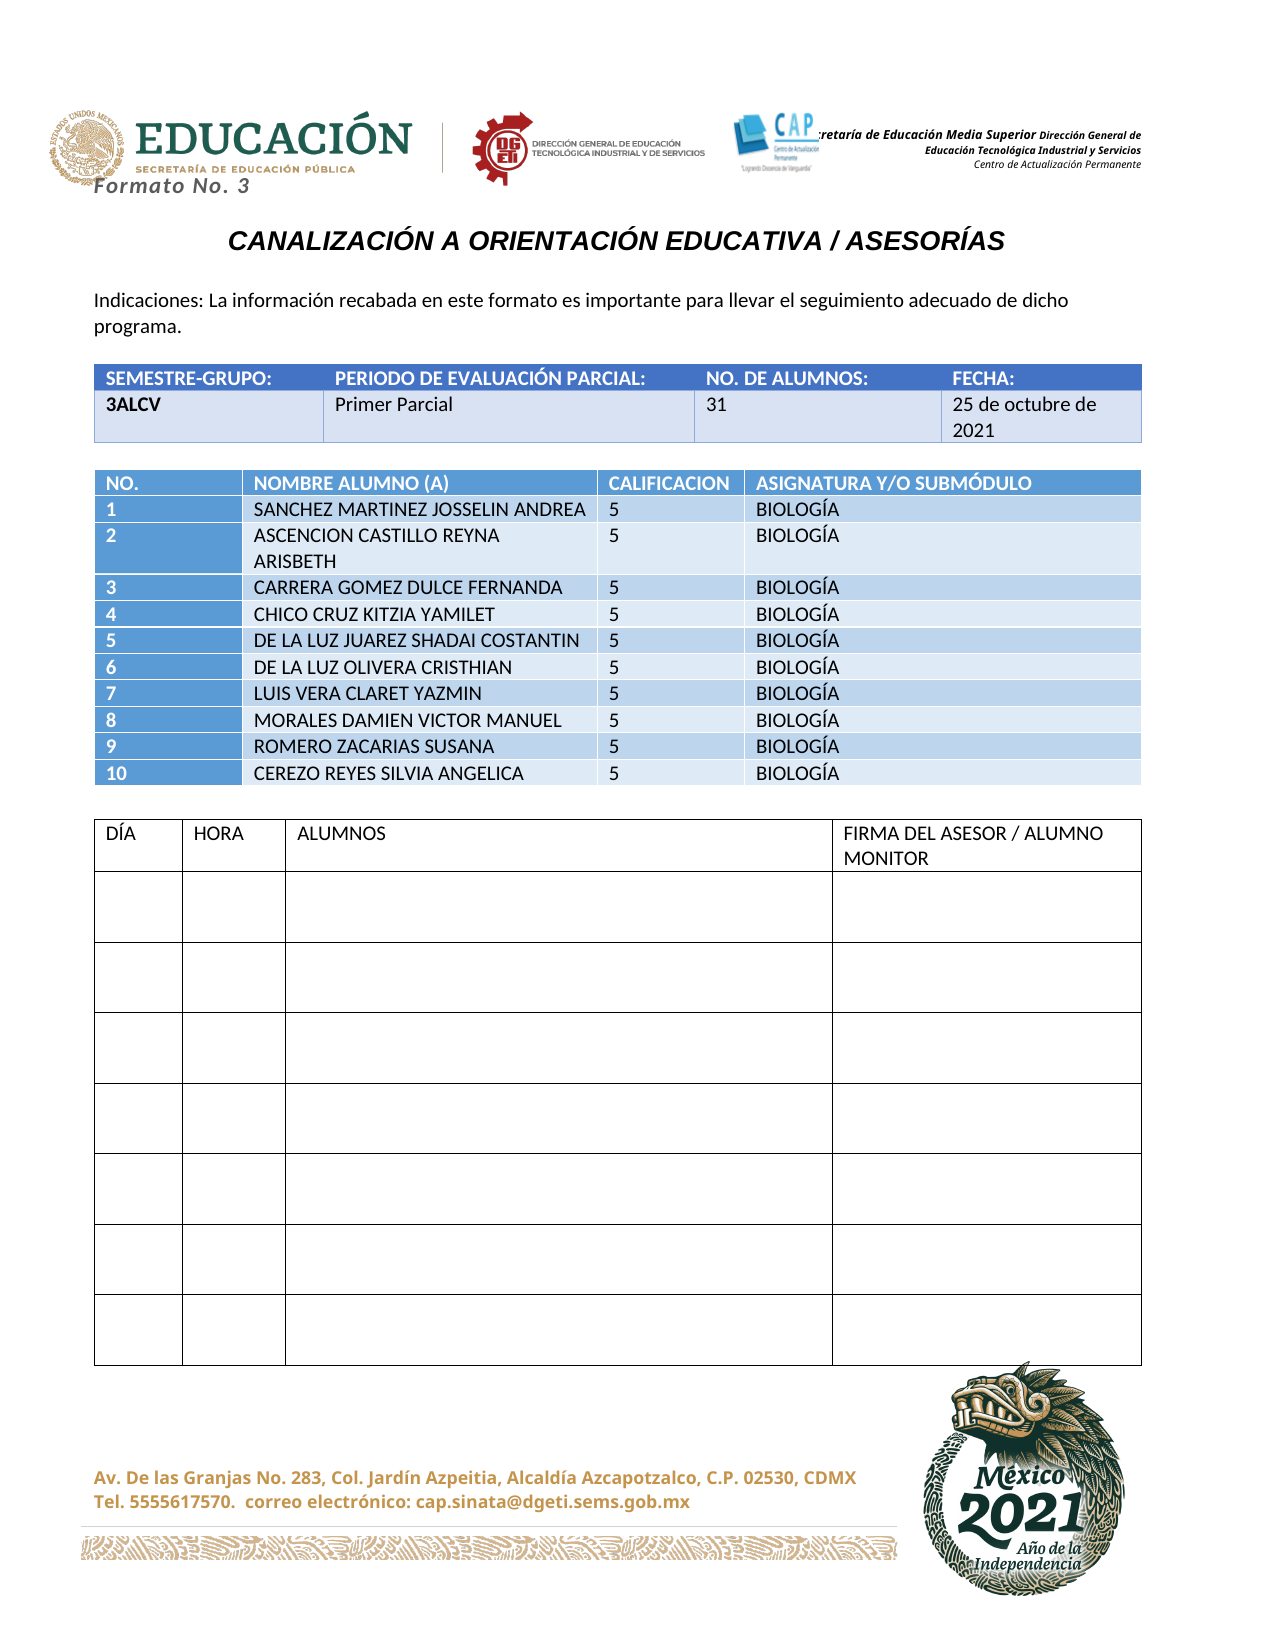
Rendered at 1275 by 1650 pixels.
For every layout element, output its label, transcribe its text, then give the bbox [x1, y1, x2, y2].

table_cell 8 [95, 707, 242, 732]
table_header FIRMA DEL ASESOR / ALUMNO MONITOR [833, 820, 1141, 871]
table_cell CEREZO REYES SILVIA ANGELICA [243, 760, 597, 785]
table_header NO. DE ALUMNOS: [695, 365, 941, 390]
table_cell ASCENCION CASTILLO REYNA ARISBETH [243, 523, 597, 573]
subtitle Formato No. 3 [94, 172, 1142, 200]
table_cell [95, 872, 182, 942]
picture [731, 106, 819, 175]
picture [42, 106, 712, 193]
table_header CALIFICACION [598, 470, 744, 495]
table_cell 5 [598, 523, 744, 573]
table_cell 5 [598, 733, 744, 759]
table_header ASIGNATURA Y/O SUBMÓDULO [745, 470, 1141, 495]
table_cell 5 [598, 601, 744, 626]
table_cell 1 [95, 496, 242, 522]
table_cell Primer Parcial [324, 391, 694, 442]
table_cell [833, 1084, 1141, 1153]
table_cell 10 [95, 760, 242, 785]
table_cell ROMERO ZACARIAS SUSANA [243, 733, 597, 759]
table_cell 5 [95, 628, 242, 653]
table_cell 6 [95, 654, 242, 679]
table_header NOMBRE ALUMNO (A) [243, 470, 597, 495]
table_header ALUMNOS [286, 820, 832, 871]
table_cell [183, 872, 285, 942]
table_cell CHICO CRUZ KITZIA YAMILET [243, 601, 597, 626]
table_cell 9 [95, 733, 242, 759]
table_header FECHA: [942, 365, 1141, 390]
table_cell BIOLOGÍA [745, 628, 1141, 653]
table_header NO. [95, 470, 242, 495]
picture [49, 1516, 915, 1588]
table_cell BIOLOGÍA [745, 760, 1141, 785]
table_cell 5 [598, 496, 744, 522]
table_cell [286, 943, 832, 1012]
table_cell [833, 1225, 1141, 1294]
table_cell [183, 1013, 285, 1083]
table_cell BIOLOGÍA [745, 680, 1141, 706]
table_cell [95, 1225, 182, 1294]
table_cell LUIS VERA CLARET YAZMIN [243, 680, 597, 706]
table_cell [833, 1295, 1141, 1365]
table_cell [286, 1225, 832, 1294]
table_cell BIOLOGÍA [745, 496, 1141, 522]
table_cell SANCHEZ MARTINEZ JOSSELIN ANDREA [243, 496, 597, 522]
table_cell DE LA LUZ OLIVERA CRISTHIAN [243, 654, 597, 679]
table_cell [833, 1154, 1141, 1224]
table_cell 5 [598, 654, 744, 679]
table_cell BIOLOGÍA [745, 601, 1141, 626]
table_cell [183, 1154, 285, 1224]
table_cell [95, 943, 182, 1012]
table_cell [286, 1295, 832, 1365]
table_cell 5 [598, 680, 744, 706]
subtitle CANALIZACIÓN A ORIENTACIÓN EDUCATIVA / ASESORÍAS [94, 225, 1142, 256]
table_cell BIOLOGÍA [745, 575, 1141, 600]
table_cell [183, 1084, 285, 1153]
table_header DÍA [95, 820, 182, 871]
table_cell [95, 1295, 182, 1365]
table_header PERIODO DE EVALUACIÓN PARCIAL: [324, 365, 694, 390]
table_cell CARRERA GOMEZ DULCE FERNANDA [243, 575, 597, 600]
table_cell [286, 872, 832, 942]
table_cell [95, 1154, 182, 1224]
table_cell 31 [695, 391, 941, 442]
table_cell 5 [598, 575, 744, 600]
table_cell BIOLOGÍA [745, 654, 1141, 679]
table_cell 5 [598, 628, 744, 653]
table_cell 5 [598, 707, 744, 732]
table_cell [183, 1225, 285, 1294]
table_cell [833, 872, 1141, 942]
picture [923, 1366, 1125, 1596]
table_cell 3ALCV [95, 391, 323, 442]
table_cell 7 [95, 680, 242, 706]
text Indicaciones: La información recabada en este formato es importante para llevar el seguimiento adecuado de dicho programa. [94, 288, 1142, 338]
table_cell [833, 943, 1141, 1012]
table_cell [286, 1154, 832, 1224]
table_cell 5 [598, 760, 744, 785]
table_cell [286, 1084, 832, 1153]
table_cell 4 [95, 601, 242, 626]
table_cell [183, 943, 285, 1012]
table_cell [95, 1084, 182, 1153]
table_cell BIOLOGÍA [745, 523, 1141, 573]
table_cell MORALES DAMIEN VICTOR MANUEL [243, 707, 597, 732]
table_cell 2 [95, 523, 242, 573]
table_header SEMESTRE-GRUPO: [95, 365, 323, 390]
table_cell [833, 1013, 1141, 1083]
table_cell DE LA LUZ JUAREZ SHADAI COSTANTIN [243, 628, 597, 653]
table_cell BIOLOGÍA [745, 733, 1141, 759]
table_cell 3 [95, 575, 242, 600]
table_cell BIOLOGÍA [745, 707, 1141, 732]
table_cell [95, 1013, 182, 1083]
table_cell [183, 1295, 285, 1365]
table_cell 25 de octubre de 2021 [942, 391, 1141, 442]
table_header HORA [183, 820, 285, 871]
table_cell [286, 1013, 832, 1083]
